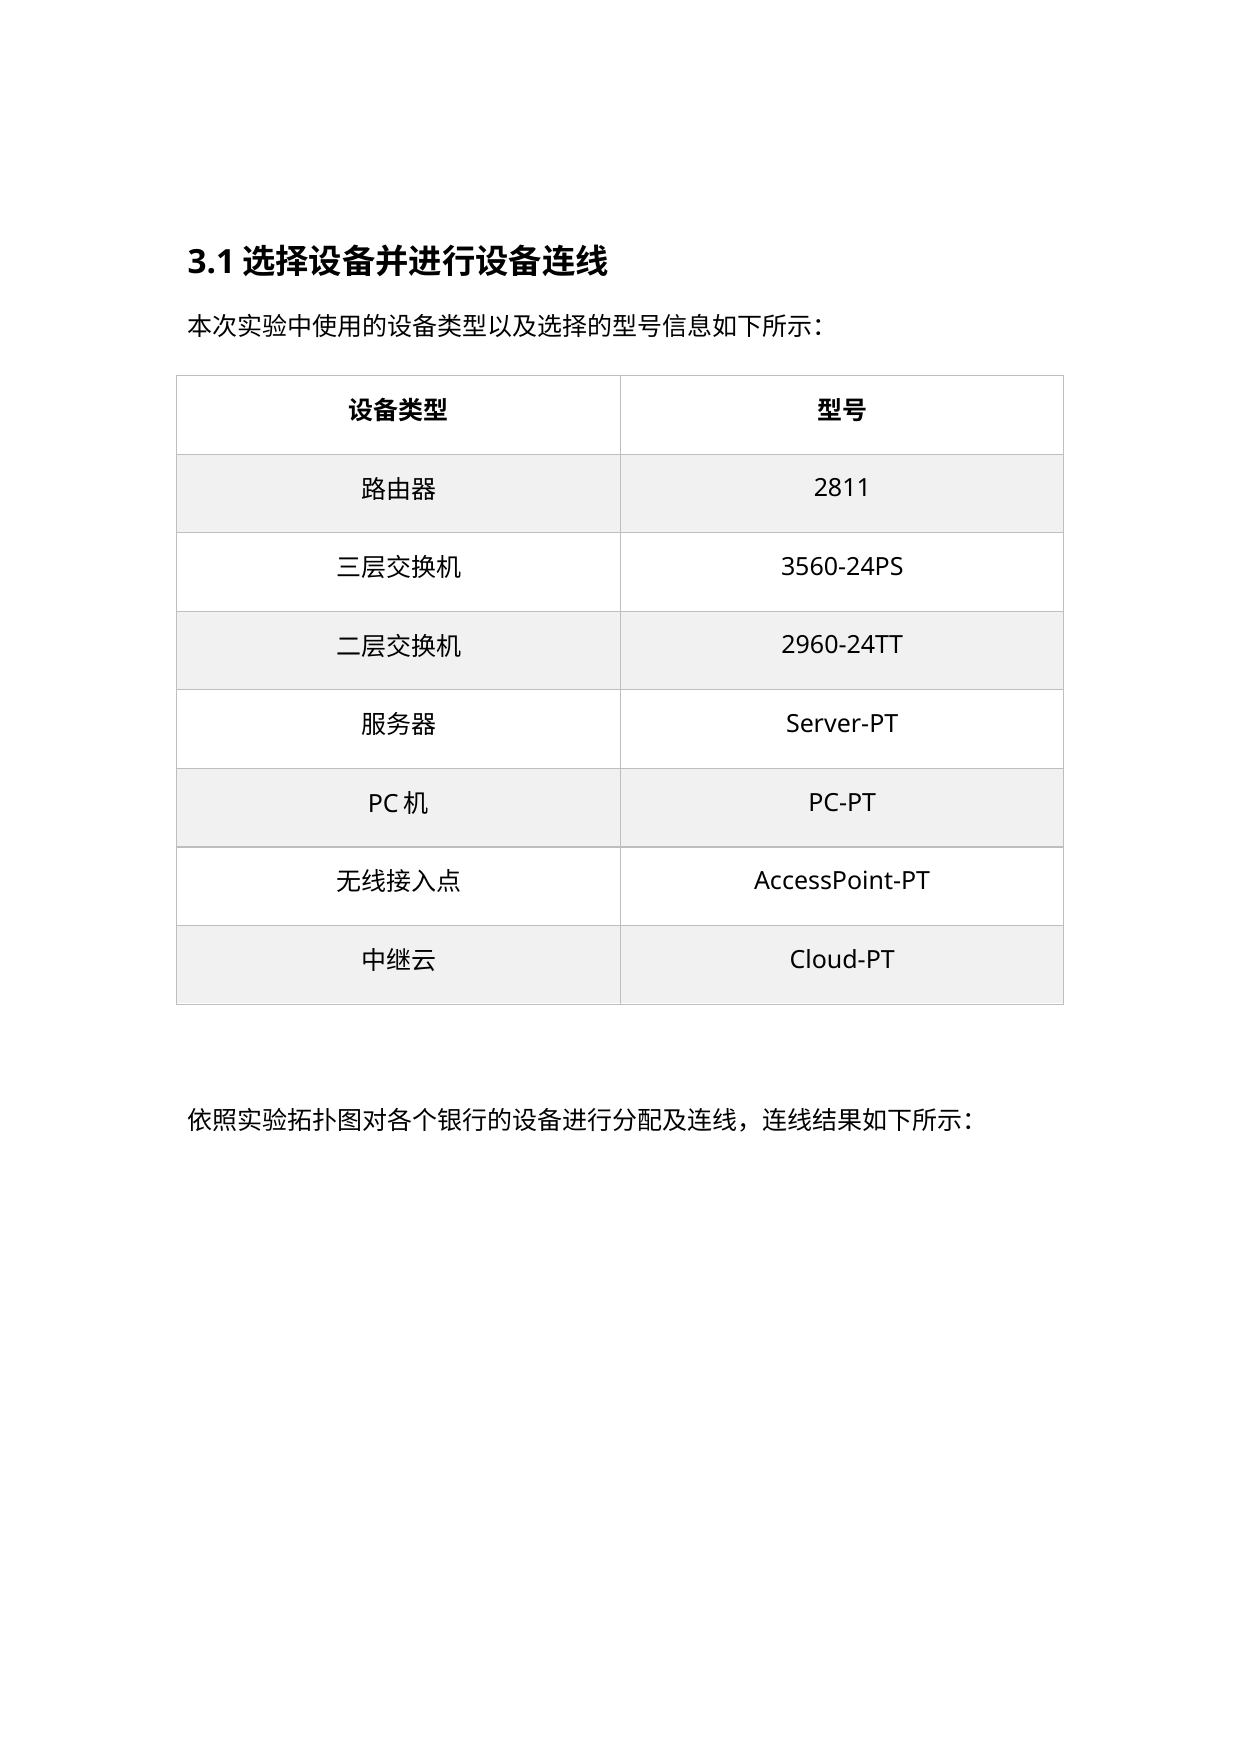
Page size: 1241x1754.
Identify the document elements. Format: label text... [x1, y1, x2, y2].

table_header 设备类型 [177, 376, 620, 454]
table_cell 2960-24TT [621, 612, 1063, 689]
table_cell 三层交换机 [177, 533, 620, 611]
table_cell 服务器 [177, 690, 620, 768]
table_cell 中继云 [177, 926, 620, 1003]
table_header 型号 [621, 376, 1063, 454]
table_cell Cloud-PT [621, 926, 1063, 1003]
table_cell Server-PT [621, 690, 1063, 768]
table_cell 二层交换机 [177, 612, 620, 689]
table_cell 3560-24PS [621, 533, 1063, 611]
table_cell AccessPoint-PT [621, 848, 1063, 925]
text 本次实验中使用的设备类型以及选择的型号信息如下所示： [187, 292, 1053, 357]
table_cell 无线接入点 [177, 848, 620, 925]
table_cell 2811 [621, 455, 1063, 532]
table_cell PC-PT [621, 769, 1063, 846]
text 3.1选择设备并进行设备连线 [187, 227, 1053, 292]
table_cell 路由器 [177, 455, 620, 532]
text 依照实验拓扑图对各个银行的设备进行分配及连线，连线结果如下所示： [187, 1086, 1053, 1151]
table_cell PC机 [177, 769, 620, 846]
